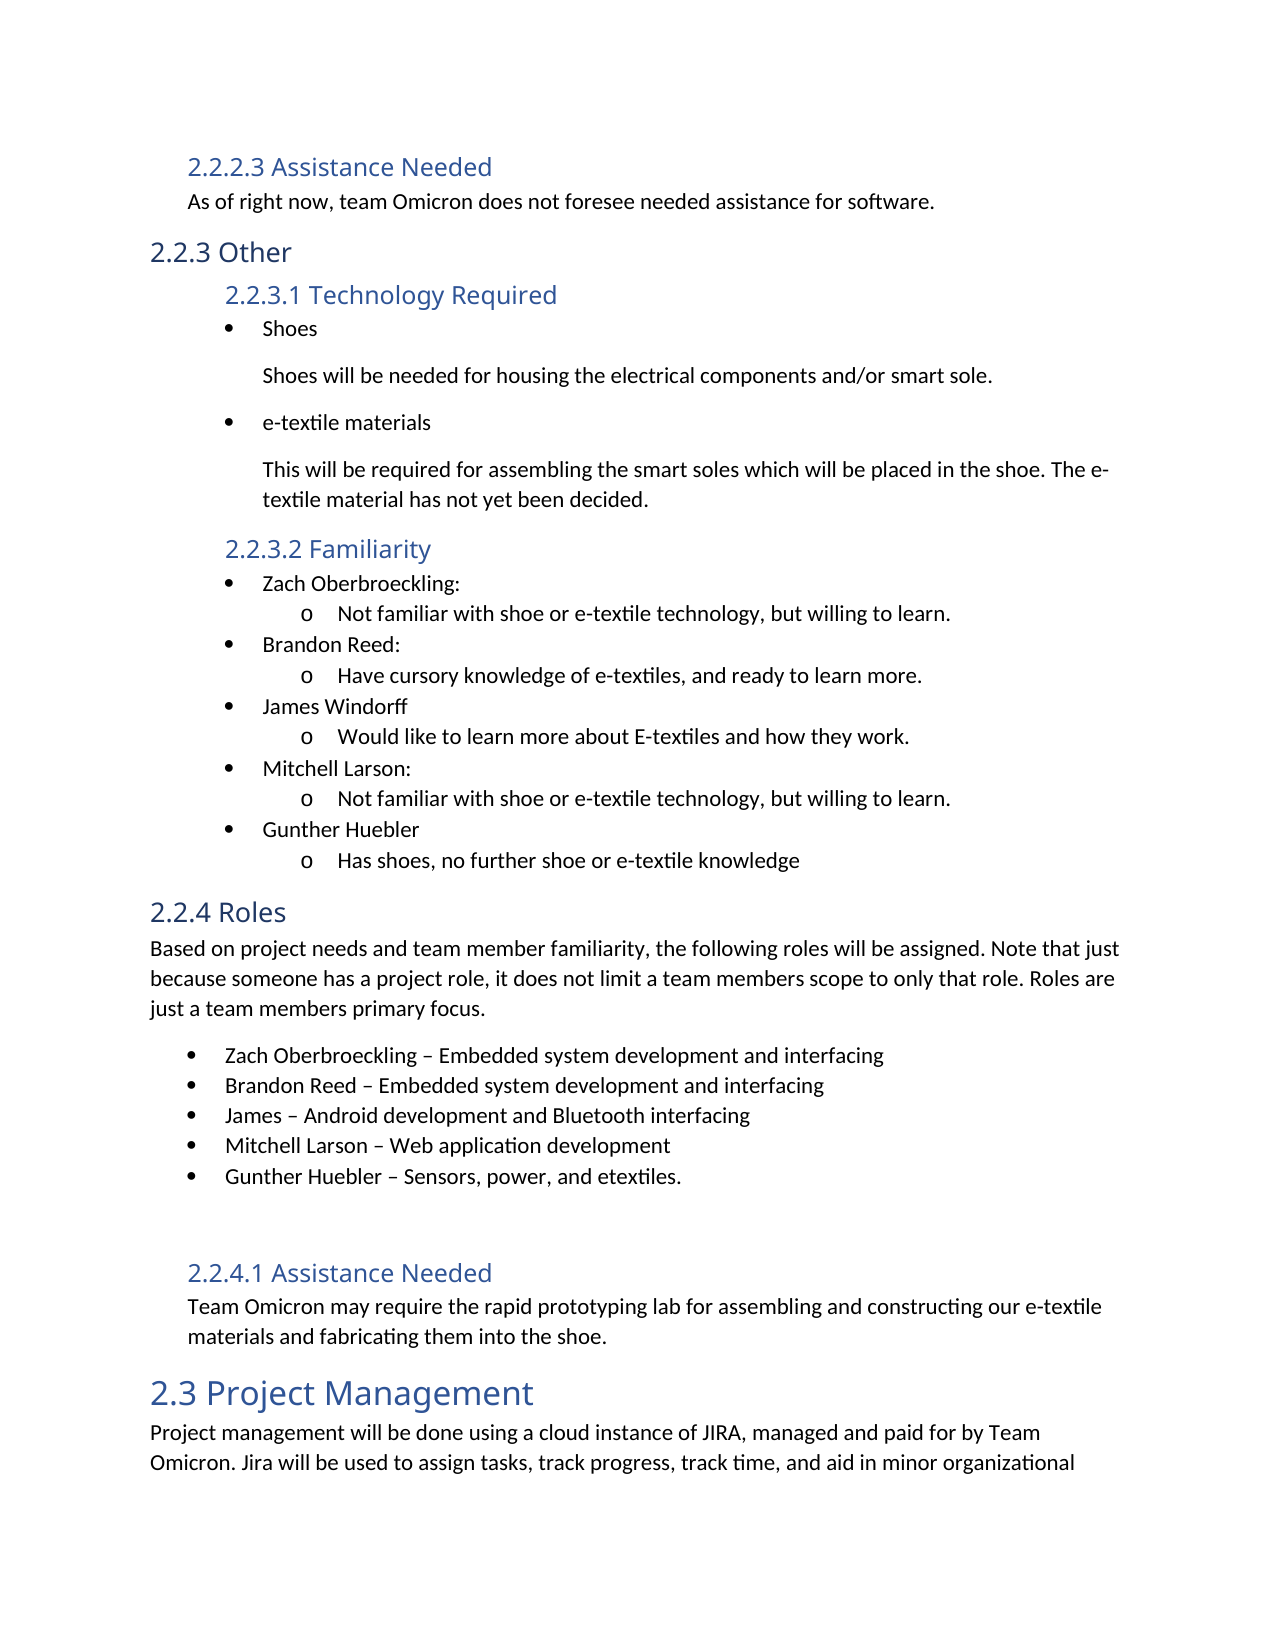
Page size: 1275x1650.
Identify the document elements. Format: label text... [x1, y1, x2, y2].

list Would like to learn more about E-textiles and how they work. [300, 722, 1125, 752]
list Mitchell Larson – Web application development [187, 1132, 1125, 1159]
subtitle 2.2.3 Other [150, 234, 1125, 271]
subtitle 2.2.4 Roles [150, 894, 1125, 931]
list Has shoes, no further shoe or e-textile knowledge [300, 846, 1125, 875]
list James Windorff [225, 692, 1125, 720]
subtitle 2.2.4.1 Assistance Needed [150, 1256, 1125, 1289]
list Have cursory knowledge of e-textiles, and ready to learn more. [300, 661, 1125, 690]
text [150, 1418, 1125, 1477]
text This will be required for assembling the smart soles which will be placed in the shoe. The e-textile material has not yet been decided. [262, 455, 1125, 513]
subtitle 2.2.3.2 Familiarity [150, 532, 1125, 566]
text Based on project needs and team member familiarity, the following roles will be assigned. Note that just because someone has a project role, it does not limit a team members scope to only that role. Roles are just a team members primary focus. [150, 934, 1125, 1022]
text As of right now, team Omicron does not foresee needed assistance for software. [187, 187, 1125, 215]
list Zach Oberbroeckling – Embedded system development and interfacing [187, 1041, 1125, 1069]
subtitle 2.2.2.3 Assistance Needed [150, 150, 1125, 184]
text Shoes will be needed for housing the electrical components and/or smart sole. [262, 361, 1125, 389]
subtitle 2.3 Project Management [150, 1369, 1125, 1415]
list Brandon Reed: [225, 631, 1125, 658]
text Team Omicron may require the rapid prototyping lab for assembling and constructing our e-textile materials and fabricating them into the shoe. [187, 1292, 1125, 1351]
list Mitchell Larson: [225, 754, 1125, 782]
list Gunther Huebler – Sensors, power, and etextiles. [187, 1162, 1125, 1190]
list Gunther Huebler [225, 816, 1125, 843]
list Not familiar with shoe or e-textile technology, but willing to learn. [300, 784, 1125, 813]
list James – Android development and Bluetooth interfacing [187, 1101, 1125, 1129]
list Zach Oberbroeckling: [225, 569, 1125, 597]
list e-textile materials [225, 408, 1125, 436]
list Brandon Reed – Embedded system development and interfacing [187, 1071, 1125, 1099]
list Not familiar with shoe or e-textile technology, but willing to learn. [300, 599, 1125, 628]
list Shoes [225, 314, 1125, 342]
subtitle 2.2.3.1 Technology Required [150, 278, 1125, 312]
